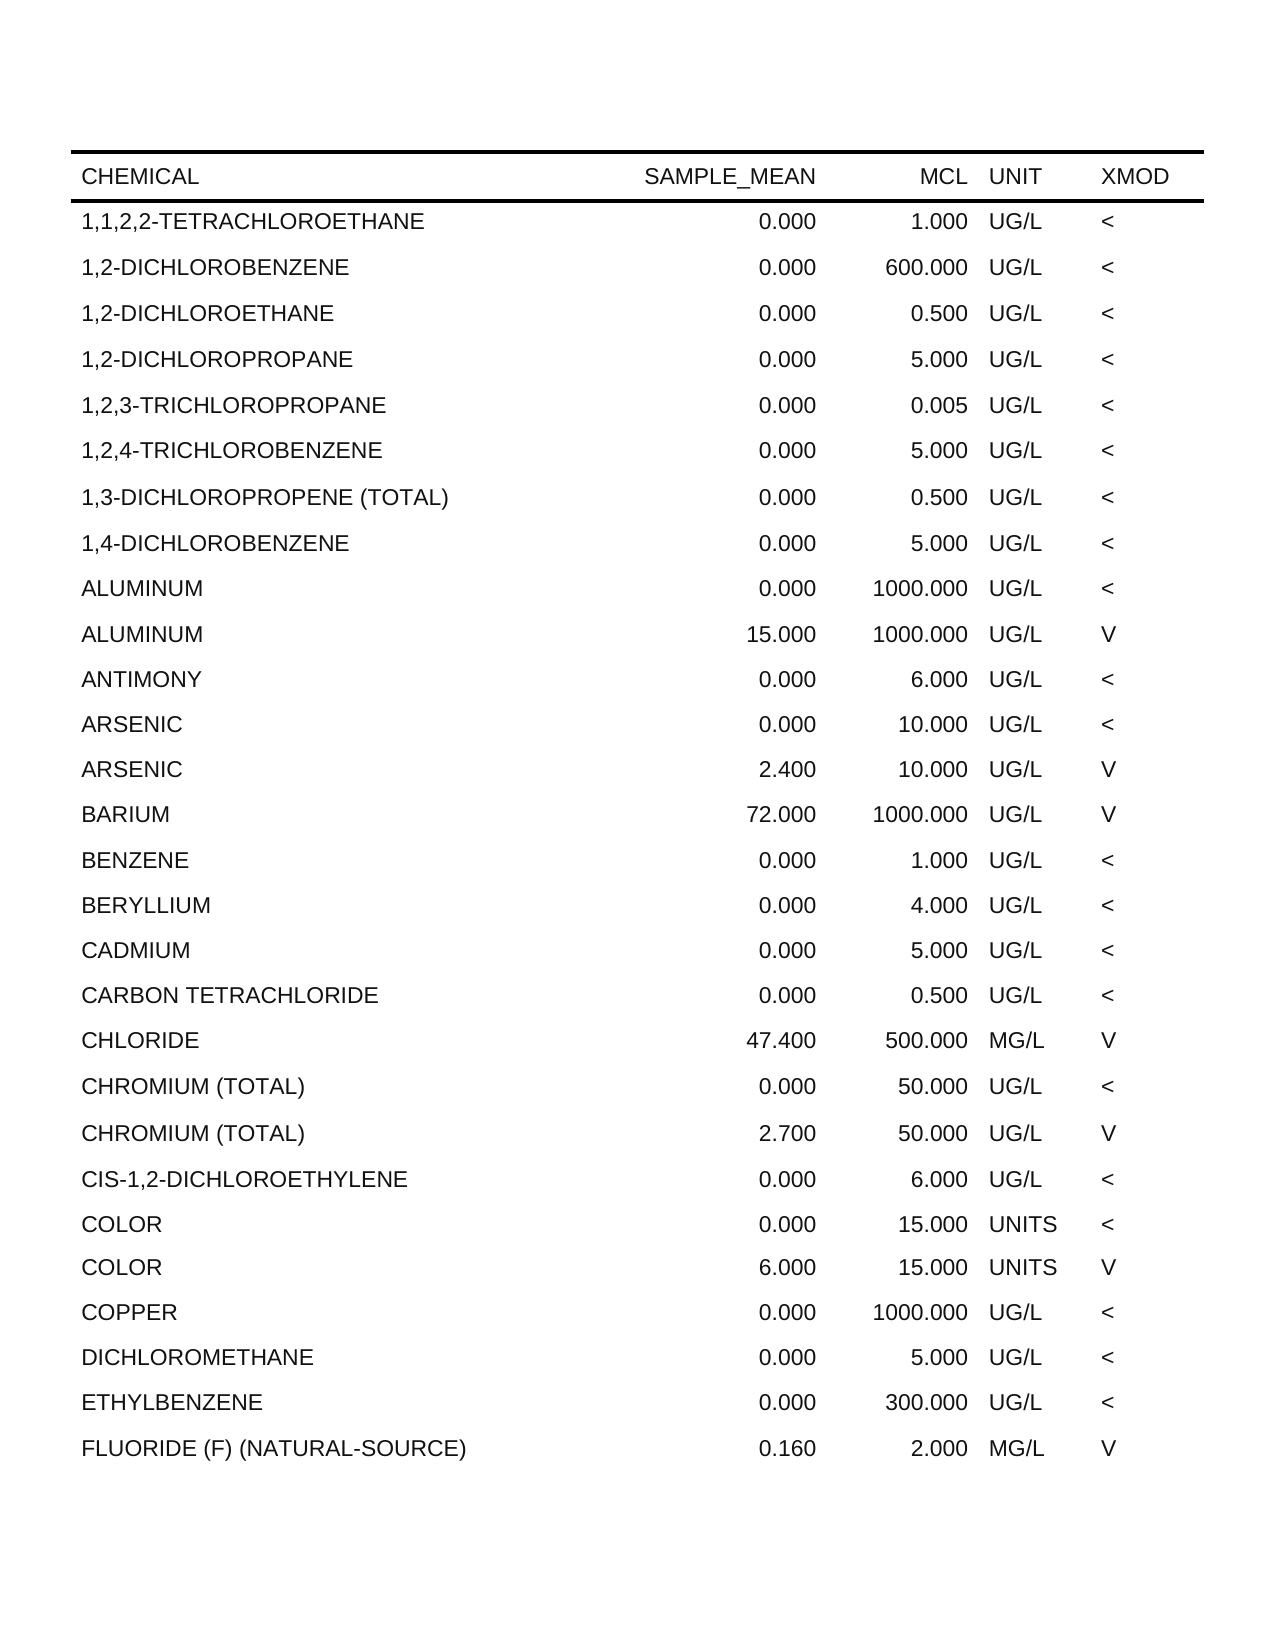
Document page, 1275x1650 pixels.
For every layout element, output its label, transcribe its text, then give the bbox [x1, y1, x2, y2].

table_cell CADMIUM [71, 928, 614, 973]
table_cell 15.000 [614, 611, 826, 656]
table_cell FLUORIDE (F) (NATURAL-SOURCE) [71, 1425, 614, 1471]
table_header SAMPLE_MEAN [614, 154, 826, 198]
table_cell MG/L [978, 1018, 1090, 1063]
table_cell < [1090, 382, 1204, 428]
table_cell 0.000 [614, 382, 826, 428]
table_cell < [1090, 702, 1204, 747]
table_cell < [1090, 428, 1204, 473]
table_cell 0.000 [614, 520, 826, 566]
table_cell 0.000 [614, 837, 826, 882]
table_cell < [1090, 837, 1204, 882]
table_cell 0.500 [826, 290, 978, 336]
table_cell 1000.000 [826, 792, 978, 837]
table_cell < [1090, 336, 1204, 382]
table_cell CHROMIUM (TOTAL) [71, 1063, 614, 1110]
table_cell 1000.000 [826, 611, 978, 656]
table_cell 2.000 [826, 1425, 978, 1471]
table_cell 6.000 [826, 1156, 978, 1202]
table_cell 1000.000 [826, 1289, 978, 1334]
table_cell 1,2,4-TRICHLOROBENZENE [71, 428, 614, 473]
table_header CHEMICAL [71, 154, 614, 198]
table_cell 0.000 [614, 428, 826, 473]
table_cell 4.000 [826, 883, 978, 928]
table_cell 600.000 [826, 244, 978, 290]
table_cell V [1090, 611, 1204, 656]
table_cell 0.000 [614, 1289, 826, 1334]
table_cell 0.005 [826, 382, 978, 428]
table_cell UNITS [978, 1246, 1090, 1289]
table_cell UG/L [978, 1380, 1090, 1425]
table_cell BENZENE [71, 837, 614, 882]
table_cell BARIUM [71, 792, 614, 837]
table_cell < [1090, 1202, 1204, 1246]
table_cell < [1090, 1334, 1204, 1379]
table_cell BERYLLIUM [71, 883, 614, 928]
table_cell 0.000 [614, 656, 826, 702]
table_cell UG/L [978, 792, 1090, 837]
table_cell V [1090, 1110, 1204, 1156]
table_cell UG/L [978, 244, 1090, 290]
table_cell UG/L [978, 1289, 1090, 1334]
table_cell UG/L [978, 973, 1090, 1018]
table_cell 2.700 [614, 1110, 826, 1156]
table_cell ARSENIC [71, 702, 614, 747]
table_cell UG/L [978, 611, 1090, 656]
table_cell 0.000 [614, 1063, 826, 1110]
table_cell UG/L [978, 382, 1090, 428]
table_cell 6.000 [826, 656, 978, 702]
table_cell UG/L [978, 656, 1090, 702]
table_cell 10.000 [826, 702, 978, 747]
table_cell UG/L [978, 290, 1090, 336]
table_cell 0.000 [614, 566, 826, 611]
table_cell ALUMINUM [71, 566, 614, 611]
table_cell V [1090, 1246, 1204, 1289]
table_cell 1,3-DICHLOROPROPENE (TOTAL) [71, 474, 614, 520]
table_cell UG/L [978, 883, 1090, 928]
table_cell 0.000 [614, 883, 826, 928]
table_header MCL [826, 154, 978, 198]
table_cell 0.000 [614, 244, 826, 290]
table_cell 5.000 [826, 520, 978, 566]
table_cell 1.000 [826, 203, 978, 244]
table_cell < [1090, 474, 1204, 520]
table_cell ARSENIC [71, 747, 614, 792]
table_cell < [1090, 883, 1204, 928]
table_cell 47.400 [614, 1018, 826, 1063]
table_cell UG/L [978, 747, 1090, 792]
table_cell ALUMINUM [71, 611, 614, 656]
table_cell DICHLOROMETHANE [71, 1334, 614, 1379]
table_cell UG/L [978, 1156, 1090, 1202]
table_cell 5.000 [826, 428, 978, 473]
table_cell V [1090, 1425, 1204, 1471]
table_cell UNITS [978, 1202, 1090, 1246]
table_cell 0.000 [614, 928, 826, 973]
table_cell 6.000 [614, 1246, 826, 1289]
table_cell 10.000 [826, 747, 978, 792]
table_cell < [1090, 566, 1204, 611]
table_cell UG/L [978, 474, 1090, 520]
table_cell 5.000 [826, 928, 978, 973]
table_cell 15.000 [826, 1202, 978, 1246]
table_cell COLOR [71, 1202, 614, 1246]
table_cell UG/L [978, 566, 1090, 611]
table_cell 0.000 [614, 1334, 826, 1379]
table_cell CIS-1,2-DICHLOROETHYLENE [71, 1156, 614, 1202]
table_cell 0.000 [614, 973, 826, 1018]
table_cell 15.000 [826, 1246, 978, 1289]
table_cell 0.000 [614, 1156, 826, 1202]
table_cell 1,2-DICHLOROPROPANE [71, 336, 614, 382]
table_cell COPPER [71, 1289, 614, 1334]
table_cell 50.000 [826, 1110, 978, 1156]
table_cell COLOR [71, 1246, 614, 1289]
table_cell 1,2,3-TRICHLOROPROPANE [71, 382, 614, 428]
table_cell 0.000 [614, 1380, 826, 1425]
table_cell V [1090, 747, 1204, 792]
table_cell UG/L [978, 520, 1090, 566]
table_cell < [1090, 928, 1204, 973]
table_header UNIT [978, 154, 1090, 198]
table_cell < [1090, 656, 1204, 702]
table_cell V [1090, 792, 1204, 837]
table_cell 0.000 [614, 290, 826, 336]
table_cell 500.000 [826, 1018, 978, 1063]
table_cell ANTIMONY [71, 656, 614, 702]
table_cell CHROMIUM (TOTAL) [71, 1110, 614, 1156]
table_cell 0.000 [614, 336, 826, 382]
table_cell 0.160 [614, 1425, 826, 1471]
table_cell 5.000 [826, 336, 978, 382]
table_cell UG/L [978, 1334, 1090, 1379]
table_cell < [1090, 973, 1204, 1018]
table_cell < [1090, 1380, 1204, 1425]
table_cell ETHYLBENZENE [71, 1380, 614, 1425]
table_cell 1,2-DICHLOROBENZENE [71, 244, 614, 290]
table_cell 72.000 [614, 792, 826, 837]
table_cell < [1090, 244, 1204, 290]
table_cell 0.500 [826, 973, 978, 1018]
table_cell UG/L [978, 1063, 1090, 1110]
table_cell V [1090, 1018, 1204, 1063]
table_cell UG/L [978, 702, 1090, 747]
table_cell 50.000 [826, 1063, 978, 1110]
table_cell 1,1,2,2-TETRACHLOROETHANE [71, 203, 614, 244]
table_cell 1,2-DICHLOROETHANE [71, 290, 614, 336]
table_cell UG/L [978, 336, 1090, 382]
table_cell 1.000 [826, 837, 978, 882]
table_cell 1,4-DICHLOROBENZENE [71, 520, 614, 566]
table_cell 1000.000 [826, 566, 978, 611]
table_cell 0.000 [614, 474, 826, 520]
table_cell MG/L [978, 1425, 1090, 1471]
table_cell UG/L [978, 837, 1090, 882]
table_cell < [1090, 1063, 1204, 1110]
table_cell 0.000 [614, 702, 826, 747]
table_cell CHLORIDE [71, 1018, 614, 1063]
table_cell CARBON TETRACHLORIDE [71, 973, 614, 1018]
table_cell 0.000 [614, 1202, 826, 1246]
table_cell UG/L [978, 928, 1090, 973]
table_cell < [1090, 520, 1204, 566]
table_header XMOD [1090, 154, 1204, 198]
table_cell 5.000 [826, 1334, 978, 1379]
table_cell UG/L [978, 1110, 1090, 1156]
table_cell 2.400 [614, 747, 826, 792]
table_cell < [1090, 203, 1204, 244]
table_cell UG/L [978, 428, 1090, 473]
table_cell < [1090, 1156, 1204, 1202]
table_cell UG/L [978, 203, 1090, 244]
table_cell 300.000 [826, 1380, 978, 1425]
table_cell < [1090, 290, 1204, 336]
table_cell 0.000 [614, 203, 826, 244]
table_cell 0.500 [826, 474, 978, 520]
table_cell < [1090, 1289, 1204, 1334]
